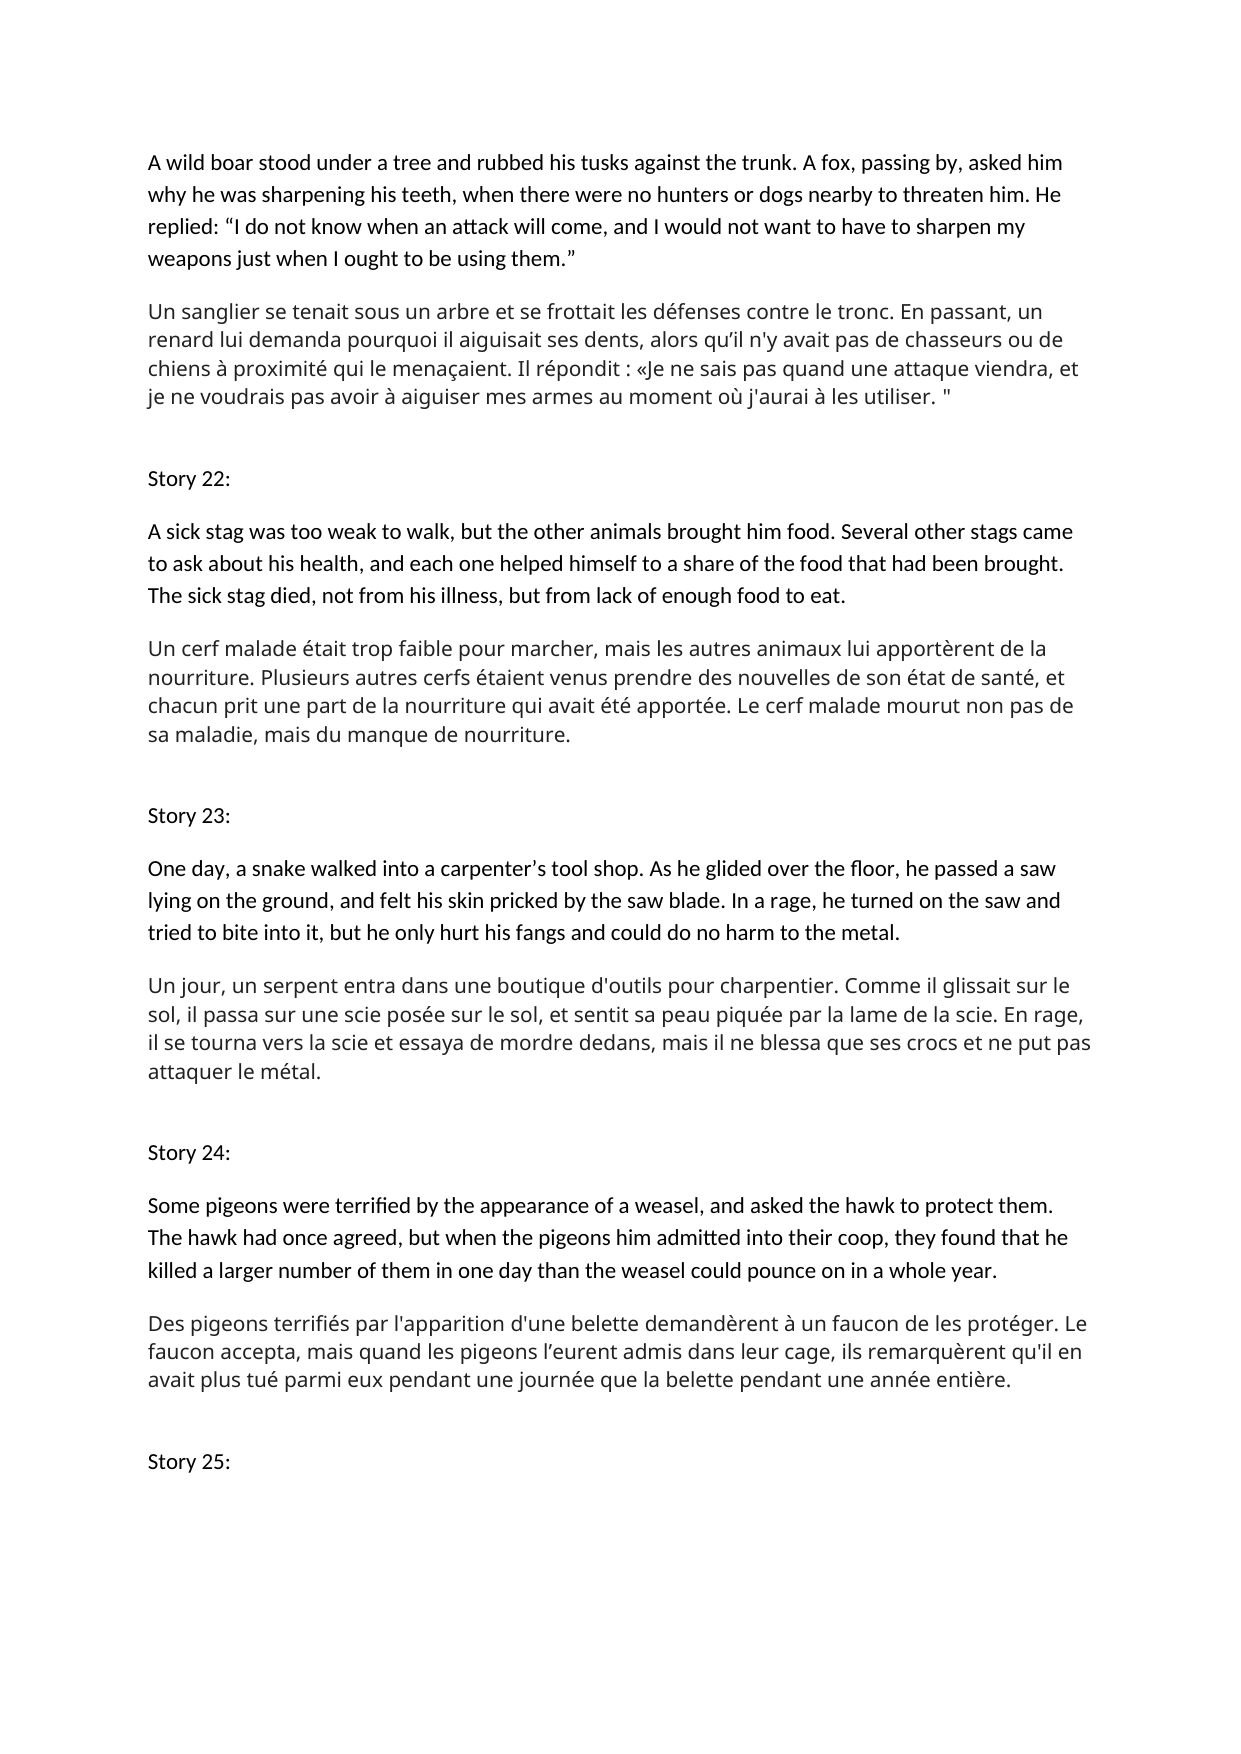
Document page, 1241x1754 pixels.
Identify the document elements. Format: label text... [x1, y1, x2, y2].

text Un sanglier se tenait sous un arbre et se frottait les défenses contre le tronc. En passant, un renard lui demanda pourquoi il aiguisait ses dents, alors qu’il n'y avait pas de chasseurs ou de chiens à proximité qui le menaçaient. Il répondit : «Je ne sais pas quand une attaque viendra, et je ne voudrais pas avoir à aiguiser mes armes au moment où j'aurai à les utiliser. " [148, 297, 1093, 411]
text Story 24: [148, 1138, 1093, 1166]
text A wild boar stood under a tree and rubbed his tusks against the trunk. A fox, passing by, asked him why he was sharpening his teeth, when there were no hunters or dogs nearby to threaten him. He replied: “I do not know when an attack will come, and I would not want to have to sharpen my weapons just when I ought to be using them.” [148, 148, 1093, 272]
text A sick stag was too weak to walk, but the other animals brought him food. Several other stags came to ask about his health, and each one helped himself to a share of the food that had been brought. The sick stag died, not from his illness, but from lack of enough food to eat. [148, 517, 1093, 609]
text Story 25: [148, 1447, 1093, 1475]
text One day, a snake walked into a carpenter’s tool shop. As he glided over the floor, he passed a saw lying on the ground, and felt his skin pricked by the saw blade. In a rage, he turned on the saw and tried to bite into it, but he only hurt his fangs and could do no harm to the metal. [148, 854, 1093, 947]
text Un cerf malade était trop faible pour marcher, mais les autres animaux lui apportèrent de la nourriture. Plusieurs autres cerfs étaient venus prendre des nouvelles de son état de santé, et chacun prit une part de la nourriture qui avait été apportée. Le cerf malade mourut non pas de sa maladie, mais du manque de nourriture. [148, 634, 1093, 748]
text Story 23: [148, 801, 1093, 829]
text Story 22: [148, 464, 1093, 492]
text Un jour, un serpent entra dans une boutique d'outils pour charpentier. Comme il glissait sur le sol, il passa sur une scie posée sur le sol, et sentit sa peau piquée par la lame de la scie. En rage, il se tourna vers la scie et essaya de mordre dedans, mais il ne blessa que ses crocs et ne put pas attaquer le métal. [148, 972, 1093, 1085]
text Some pigeons were terrified by the appearance of a weasel, and asked the hawk to protect them. The hawk had once agreed, but when the pigeons him admitted into their coop, they found that he killed a larger number of them in one day than the weasel could pounce on in a whole year. [148, 1191, 1093, 1284]
text Des pigeons terrifiés par l'apparition d'une belette demandèrent à un faucon de les protéger. Le faucon accepta, mais quand les pigeons l’eurent admis dans leur cage, ils remarquèrent qu'il en avait plus tué parmi eux pendant une journée que la belette pendant une année entière. [148, 1309, 1093, 1394]
